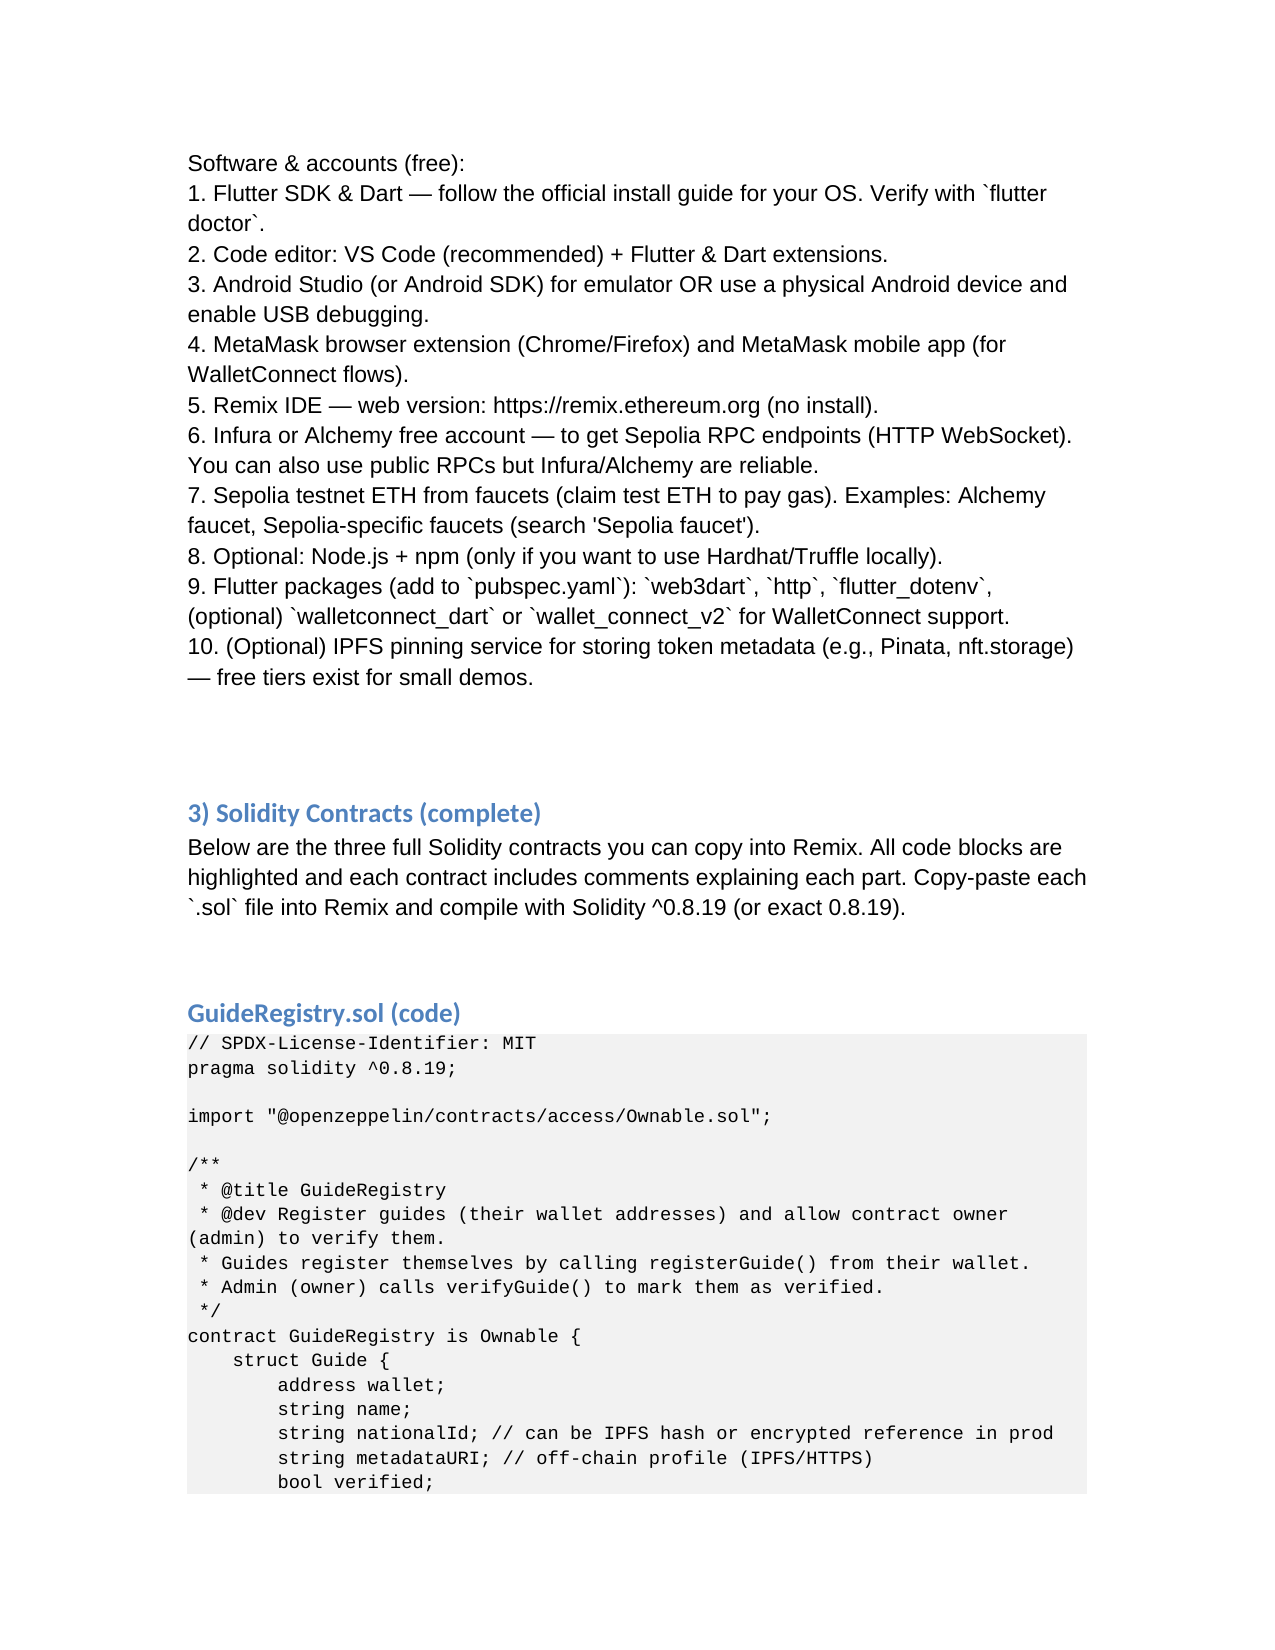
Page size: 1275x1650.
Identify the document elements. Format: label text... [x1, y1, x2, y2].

text Software & accounts (free): 1. Flutter SDK & Dart — follow the official install guide for your OS. Verify with `flutter doctor`. 2. Code editor: VS Code (recommended) + Flutter & Dart extensions. 3. Android Studio (or Android SDK) for emulator OR use a physical Android device and enable USB debugging. 4. MetaMask browser extension (Chrome/Firefox) and MetaMask mobile app (for WalletConnect flows). 5. Remix IDE — web version: https://remix.ethereum.org (no install). 6. Infura or Alchemy free account — to get Sepolia RPC endpoints (HTTP WebSocket). You can also use public RPCs but Infura/Alchemy are reliable. 7. Sepolia testnet ETH from faucets (claim test ETH to pay gas). Examples: Alchemy faucet, Sepolia-specific faucets (search 'Sepolia faucet'). 8. Optional: Node.js + npm (only if you want to use Hardhat/Truffle locally). 9. Flutter packages (add to `pubspec.yaml`): `web3dart`, `http`, `flutter_dotenv`, (optional) `walletconnect_dart` or `wallet_connect_v2` for WalletConnect support. 10. (Optional) IPFS pinning service for storing token metadata (e.g., Pinata, nft.storage) — free tiers exist for small demos. [187, 150, 1087, 720]
text Below are the three full Solidity contracts you can copy into Remix. All code blocks are highlighted and each contract includes comments explaining each part. Copy-paste each `.sol` file into Remix and compile with Solidity ^0.8.19 (or exact 0.8.19). [187, 834, 1087, 921]
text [187, 1034, 1087, 1494]
subtitle GuideRegistry.sol (code) [187, 996, 1087, 1029]
subtitle 3) Solidity Contracts (complete) [187, 796, 1087, 829]
